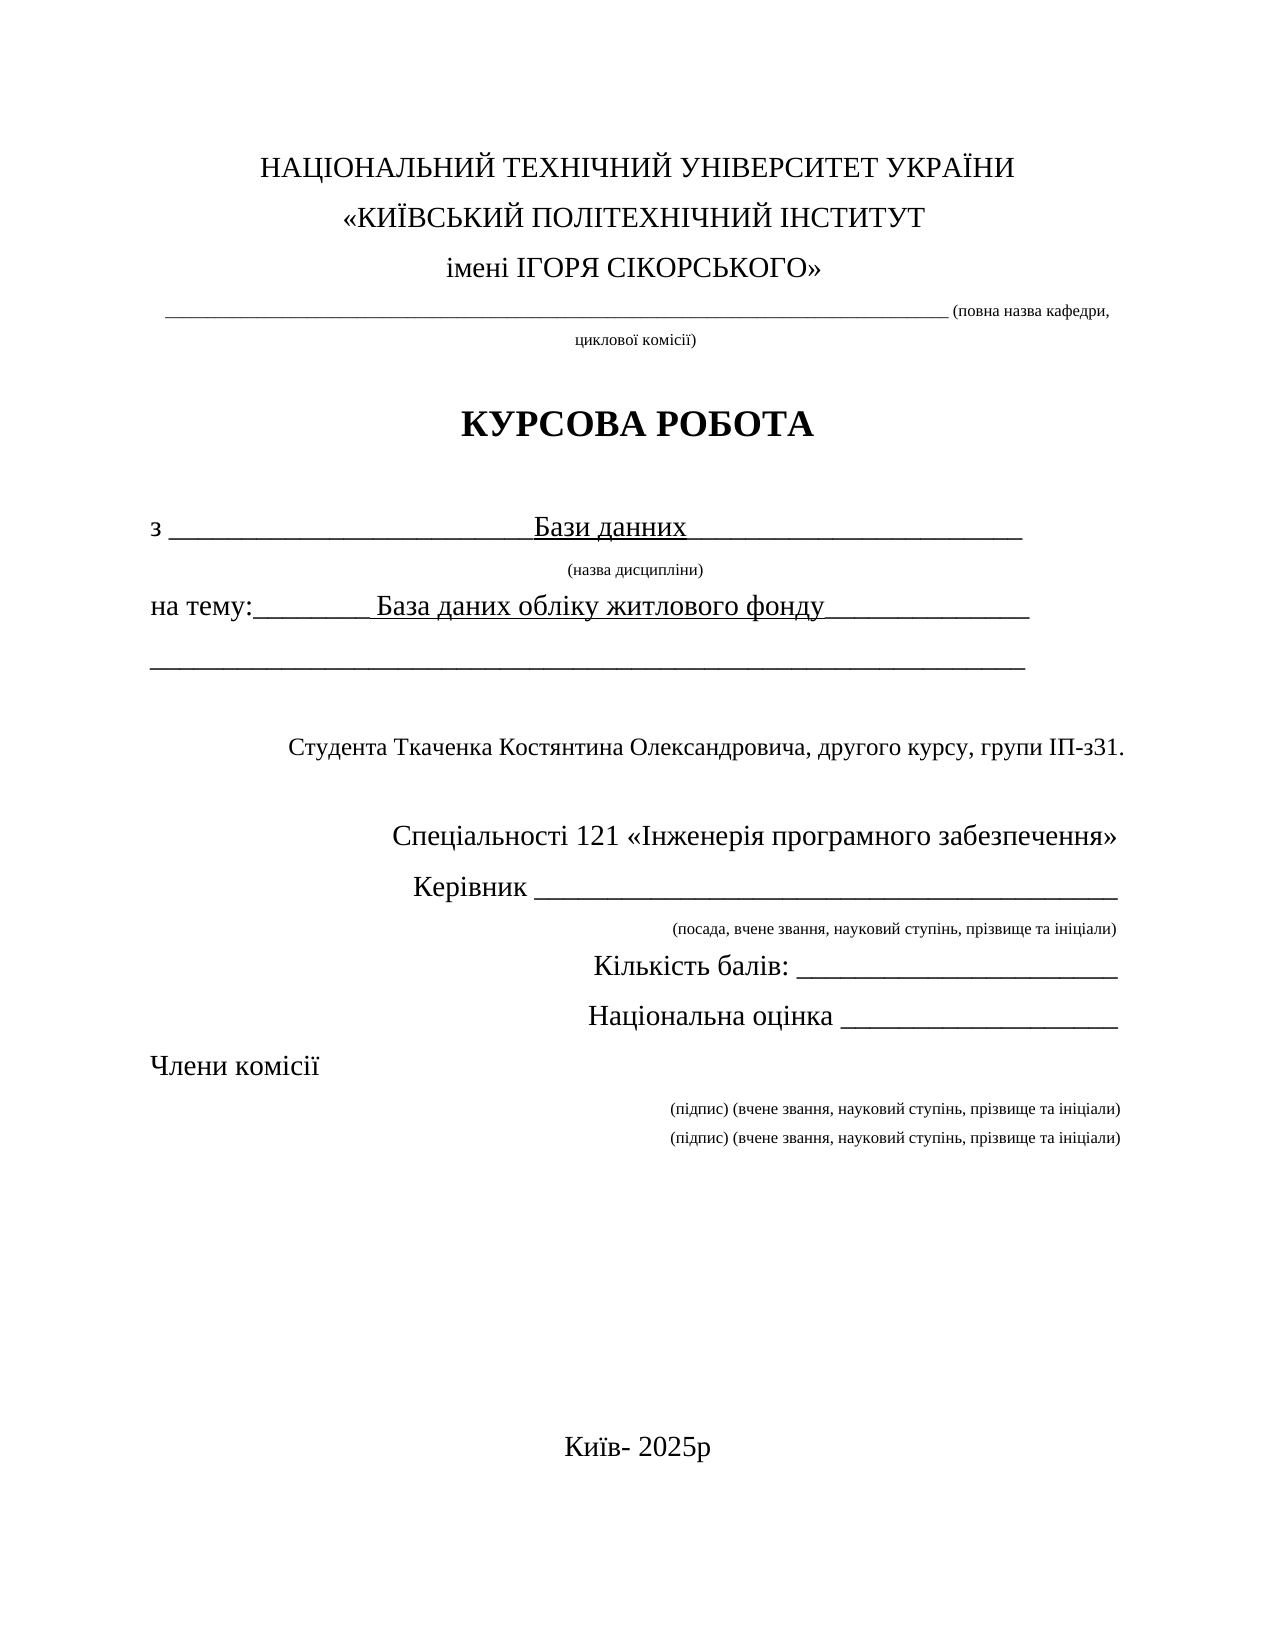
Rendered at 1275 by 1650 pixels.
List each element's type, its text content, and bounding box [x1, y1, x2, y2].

text Студента Ткаченка Костянтина Олександровича, другого курсу, групи ІП-з31. [150, 732, 1125, 761]
text НАЦІОНАЛЬНИЙ ТЕХНІЧНИЙ УНІВЕРСИТЕТ УКРАЇНИ [150, 150, 1125, 183]
text імені ІГОРЯ СІКОРСЬКОГО» [150, 251, 1125, 284]
text Члени комісії [150, 1048, 1125, 1082]
text Спеціальності 121 «Інженерія програмного забезпечення» [150, 818, 1125, 852]
text з _________________________Бази данних_______________________ [150, 509, 1125, 543]
text Національна оцінка ___________________ [150, 998, 1125, 1032]
text Керівник ________________________________________ [150, 869, 1125, 902]
text (назва дисципліни) [150, 560, 1125, 579]
text ______________________________________________________________________________________________ (повна назва кафедри, циклової комісії) [150, 301, 1125, 349]
text Кількість балів: ______________________ [150, 948, 1125, 981]
text «КИЇВСЬКИЙ ПОЛІТЕХНІЧНИЙ ІНСТИТУТ [150, 200, 1125, 234]
text Київ- 2025р [150, 1429, 1125, 1463]
text (підпис) (вчене звання, науковий ступінь, прізвище та ініціали) [150, 1127, 1125, 1147]
text на тему:________ База даних обліку житлового фонду______________ ____________________________________________________________ [150, 588, 1125, 672]
text (посада, вчене звання, науковий ступінь, прізвище та ініціали) [150, 919, 1125, 938]
text КУРСОВА РОБОТА [150, 402, 1125, 445]
text (підпис) (вчене звання, науковий ступінь, прізвище та ініціали) [150, 1099, 1125, 1118]
